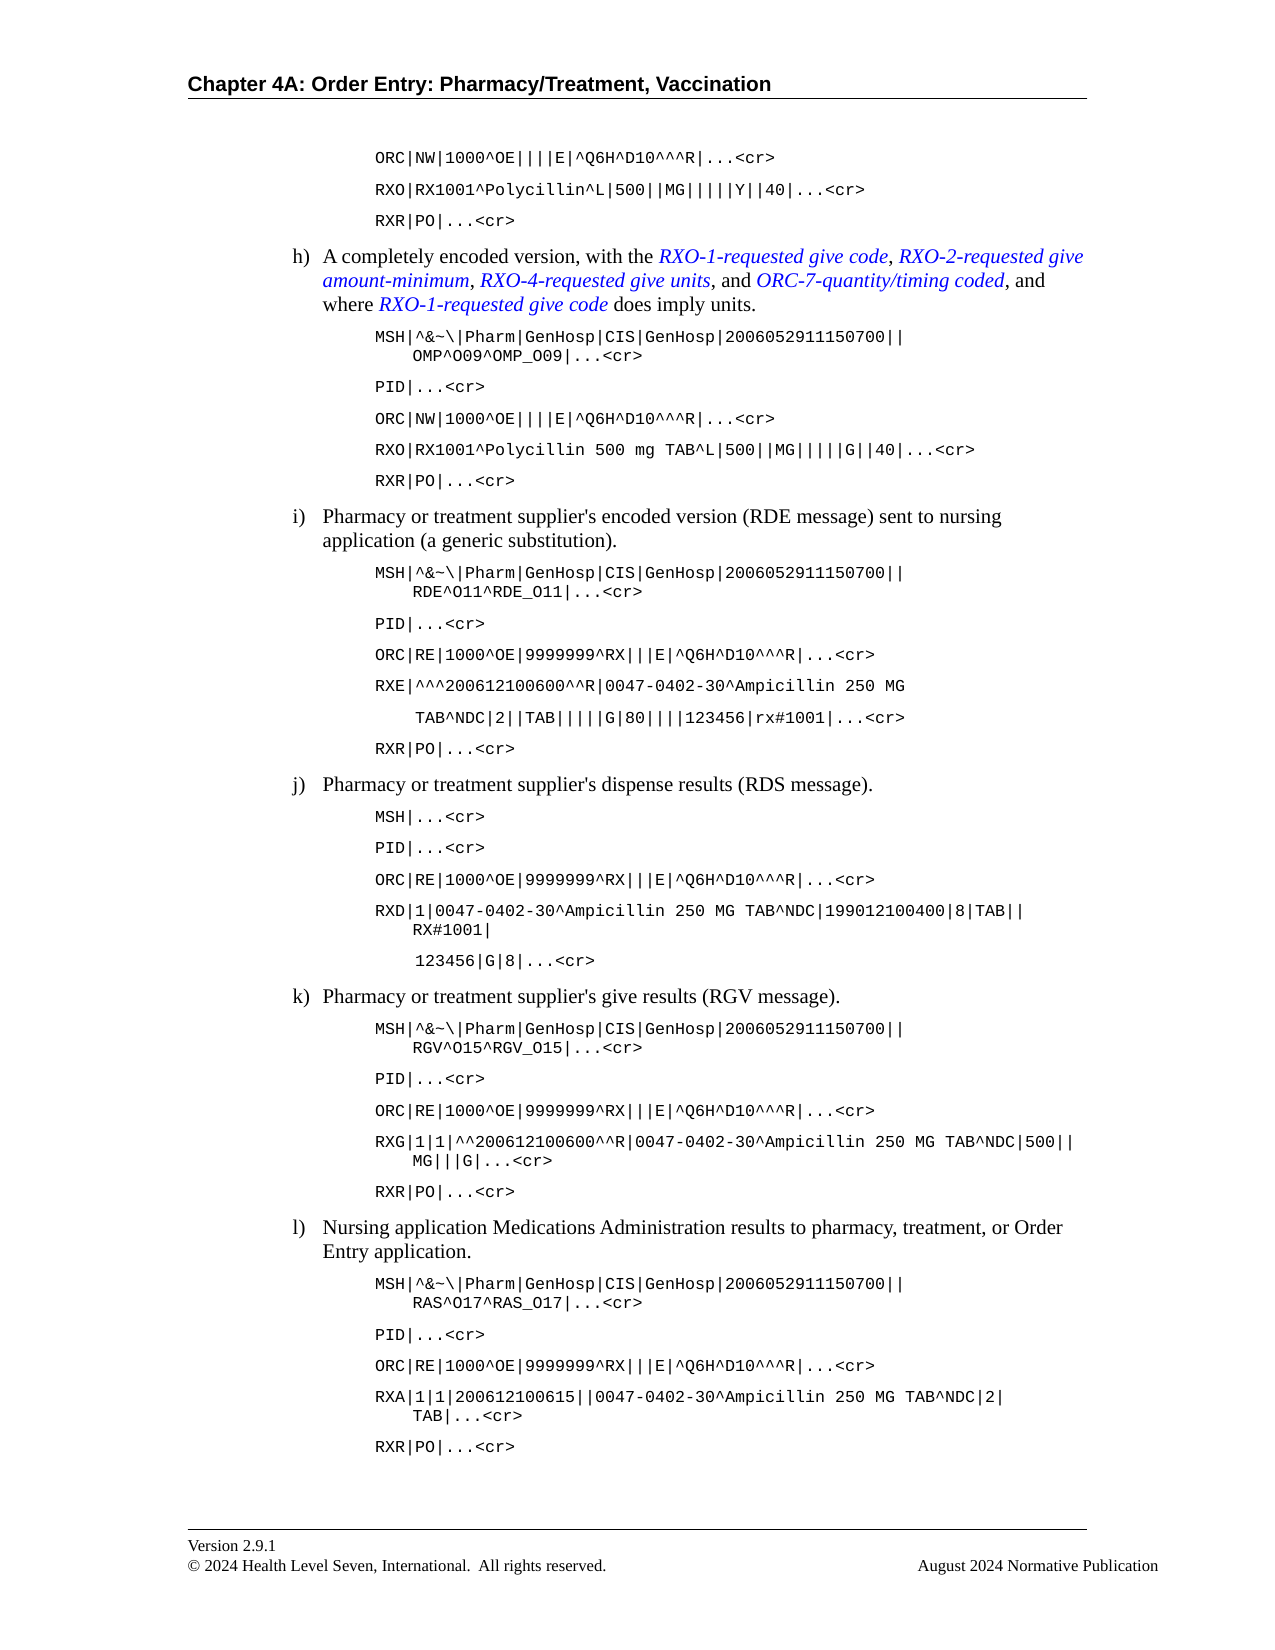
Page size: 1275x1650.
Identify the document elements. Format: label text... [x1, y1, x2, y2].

text RXA|1|1|200612100615||0047-0402-30^Ampicillin 250 MG TAB^NDC|2|TAB|...<cr> [375, 1389, 1087, 1426]
text PID|...<cr> [375, 615, 1087, 634]
text MSH|^&~\|Pharm|GenHosp|CIS|GenHosp|2006052911150700||RDE^O11^RDE_O11|...<cr> [375, 565, 1087, 603]
list Pharmacy or treatment supplier's dispense results (RDS message). [292, 772, 1087, 796]
text RXR|PO|...<cr> [375, 473, 1087, 492]
text MSH|...<cr> [375, 808, 1087, 827]
text RXE|^^^200612100600^^R|0047-0402-30^Ampicillin 250 MG [375, 678, 1087, 697]
text RXG|1|1|^^200612100600^^R|0047-0402-30^Ampicillin 250 MG TAB^NDC|500||MG|||G|...<cr> [375, 1134, 1087, 1171]
text TAB^NDC|2||TAB|||||G|80||||123456|rx#1001|...<cr> [375, 709, 1087, 728]
text PID|...<cr> [375, 379, 1087, 398]
text ORC|NW|1000^OE||||E|^Q6H^D10^^^R|...<cr> [375, 410, 1087, 429]
text MSH|^&~\|Pharm|GenHosp|CIS|GenHosp|2006052911150700||OMP^O09^OMP_O09|...<cr> [375, 329, 1087, 366]
text RXR|PO|...<cr> [375, 1439, 1087, 1458]
list Pharmacy or treatment supplier's encoded version (RDE message) sent to nursing application (a generic substitution). [292, 504, 1087, 552]
text PID|...<cr> [375, 1071, 1087, 1090]
text ORC|RE|1000^OE|9999999^RX|||E|^Q6H^D10^^^R|...<cr> [375, 1357, 1087, 1376]
text PID|...<cr> [375, 1326, 1087, 1345]
list A completely encoded version, with the RXO-1-requested give code, RXO-2-requested give amount-minimum, RXO-4-requested give units, and ORC-7-quantity/timing coded, and where RXO-1-requested give code does imply units. [292, 244, 1087, 316]
text 123456|G|8|...<cr> [375, 953, 1087, 972]
text RXO|RX1001^Polycillin^L|500||MG|||||Y||40|...<cr> [375, 181, 1087, 200]
text MSH|^&~\|Pharm|GenHosp|CIS|GenHosp|2006052911150700||RGV^O15^RGV_O15|...<cr> [375, 1021, 1087, 1058]
text RXR|PO|...<cr> [375, 741, 1087, 759]
text ORC|RE|1000^OE|9999999^RX|||E|^Q6H^D10^^^R|...<cr> [375, 647, 1087, 665]
list Pharmacy or treatment supplier's give results (RGV message). [292, 984, 1087, 1008]
text ORC|RE|1000^OE|9999999^RX|||E|^Q6H^D10^^^R|...<cr> [375, 871, 1087, 890]
list Nursing application Medications Administration results to pharmacy, treatment, or Order Entry application. [292, 1215, 1087, 1263]
text PID|...<cr> [375, 840, 1087, 859]
text ORC|RE|1000^OE|9999999^RX|||E|^Q6H^D10^^^R|...<cr> [375, 1102, 1087, 1121]
text RXR|PO|...<cr> [375, 1184, 1087, 1203]
text RXR|PO|...<cr> [375, 213, 1087, 232]
text RXD|1|0047-0402-30^Ampicillin 250 MG TAB^NDC|199012100400|8|TAB||RX#1001| [375, 903, 1087, 940]
text RXO|RX1001^Polycillin 500 mg TAB^L|500||MG|||||G||40|...<cr> [375, 442, 1087, 461]
text ORC|NW|1000^OE||||E|^Q6H^D10^^^R|...<cr> [375, 150, 1087, 169]
text MSH|^&~\|Pharm|GenHosp|CIS|GenHosp|2006052911150700||RAS^O17^RAS_O17|...<cr> [375, 1276, 1087, 1313]
